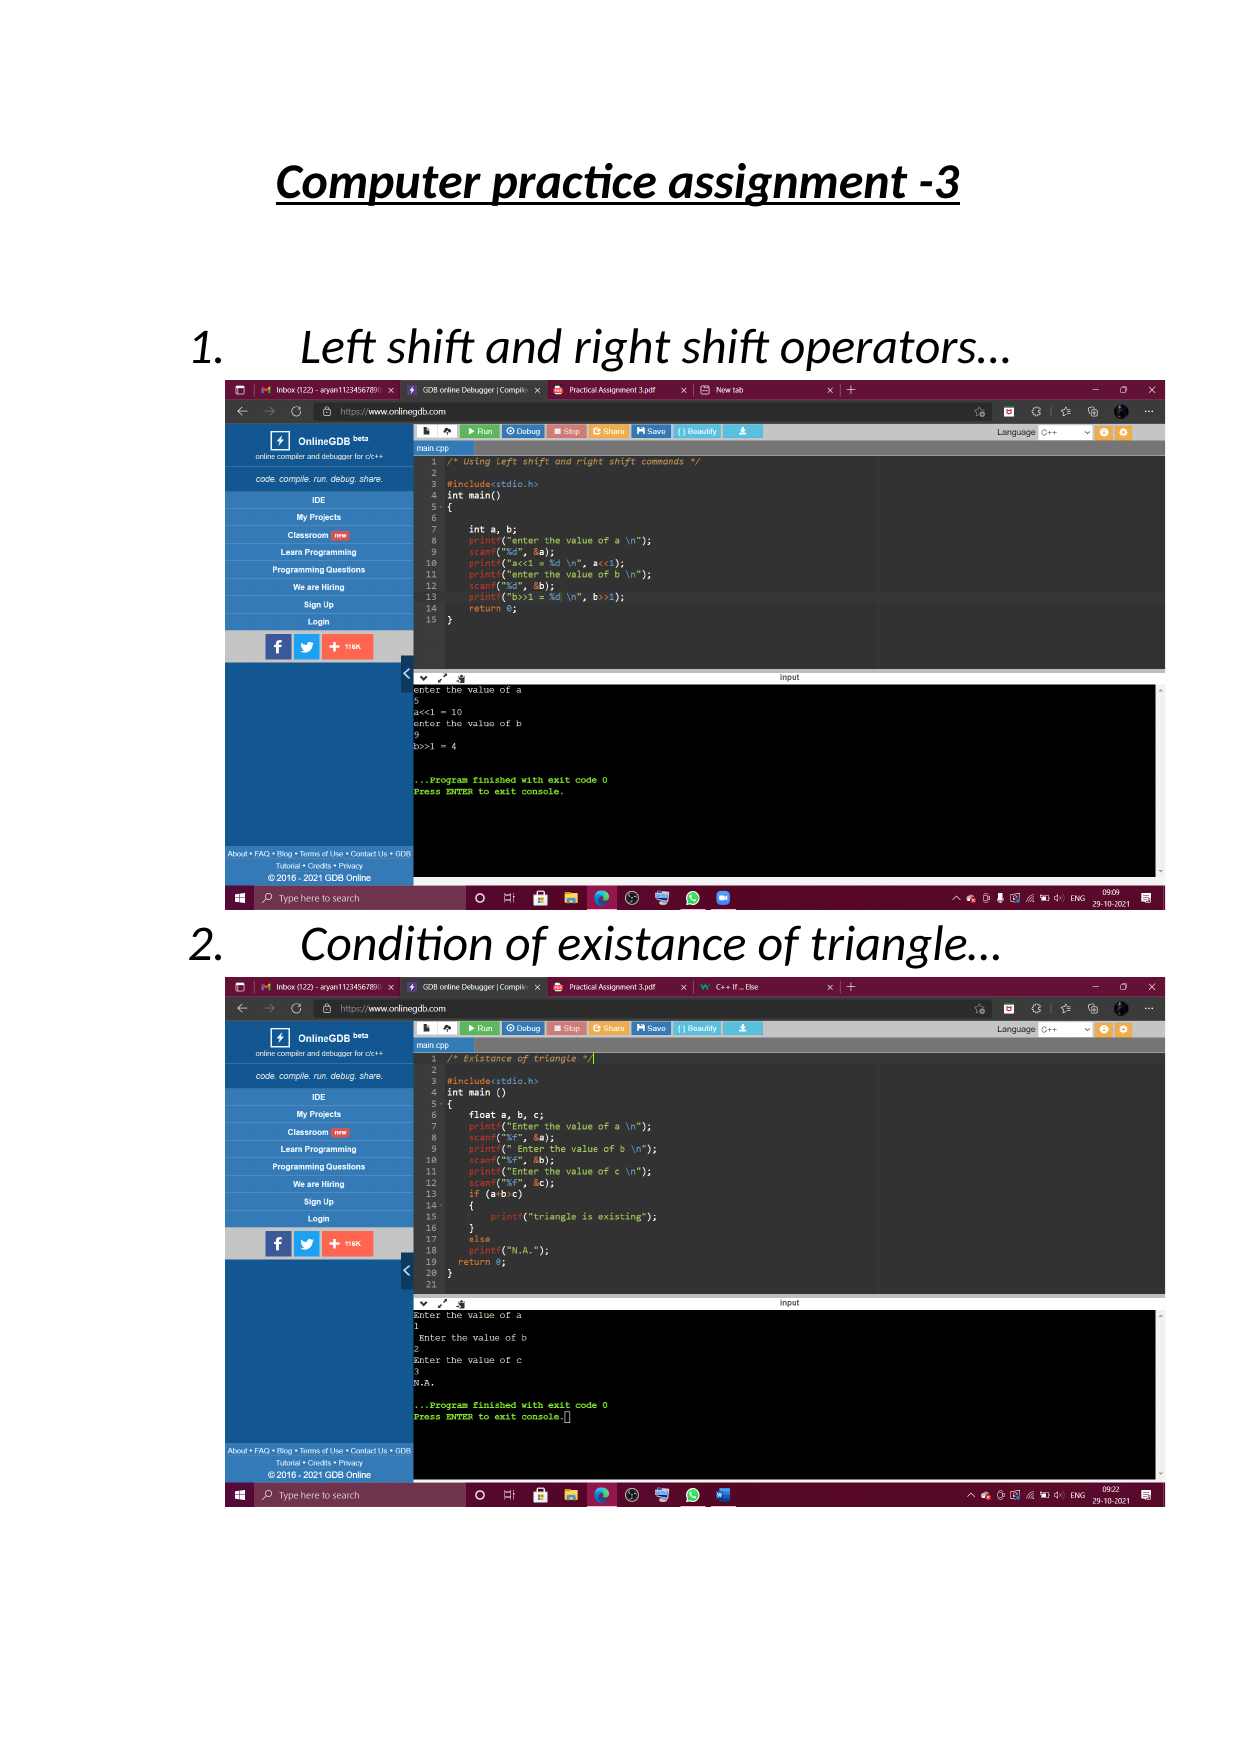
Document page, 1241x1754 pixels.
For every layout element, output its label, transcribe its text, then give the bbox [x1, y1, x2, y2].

picture [225, 380, 1166, 910]
picture [225, 977, 1166, 1507]
text Computer practice assignment -3 [150, 150, 1090, 211]
list Condition of existance of triangle… [187, 912, 1090, 973]
list Left shift and right shift operators… [187, 315, 1090, 376]
